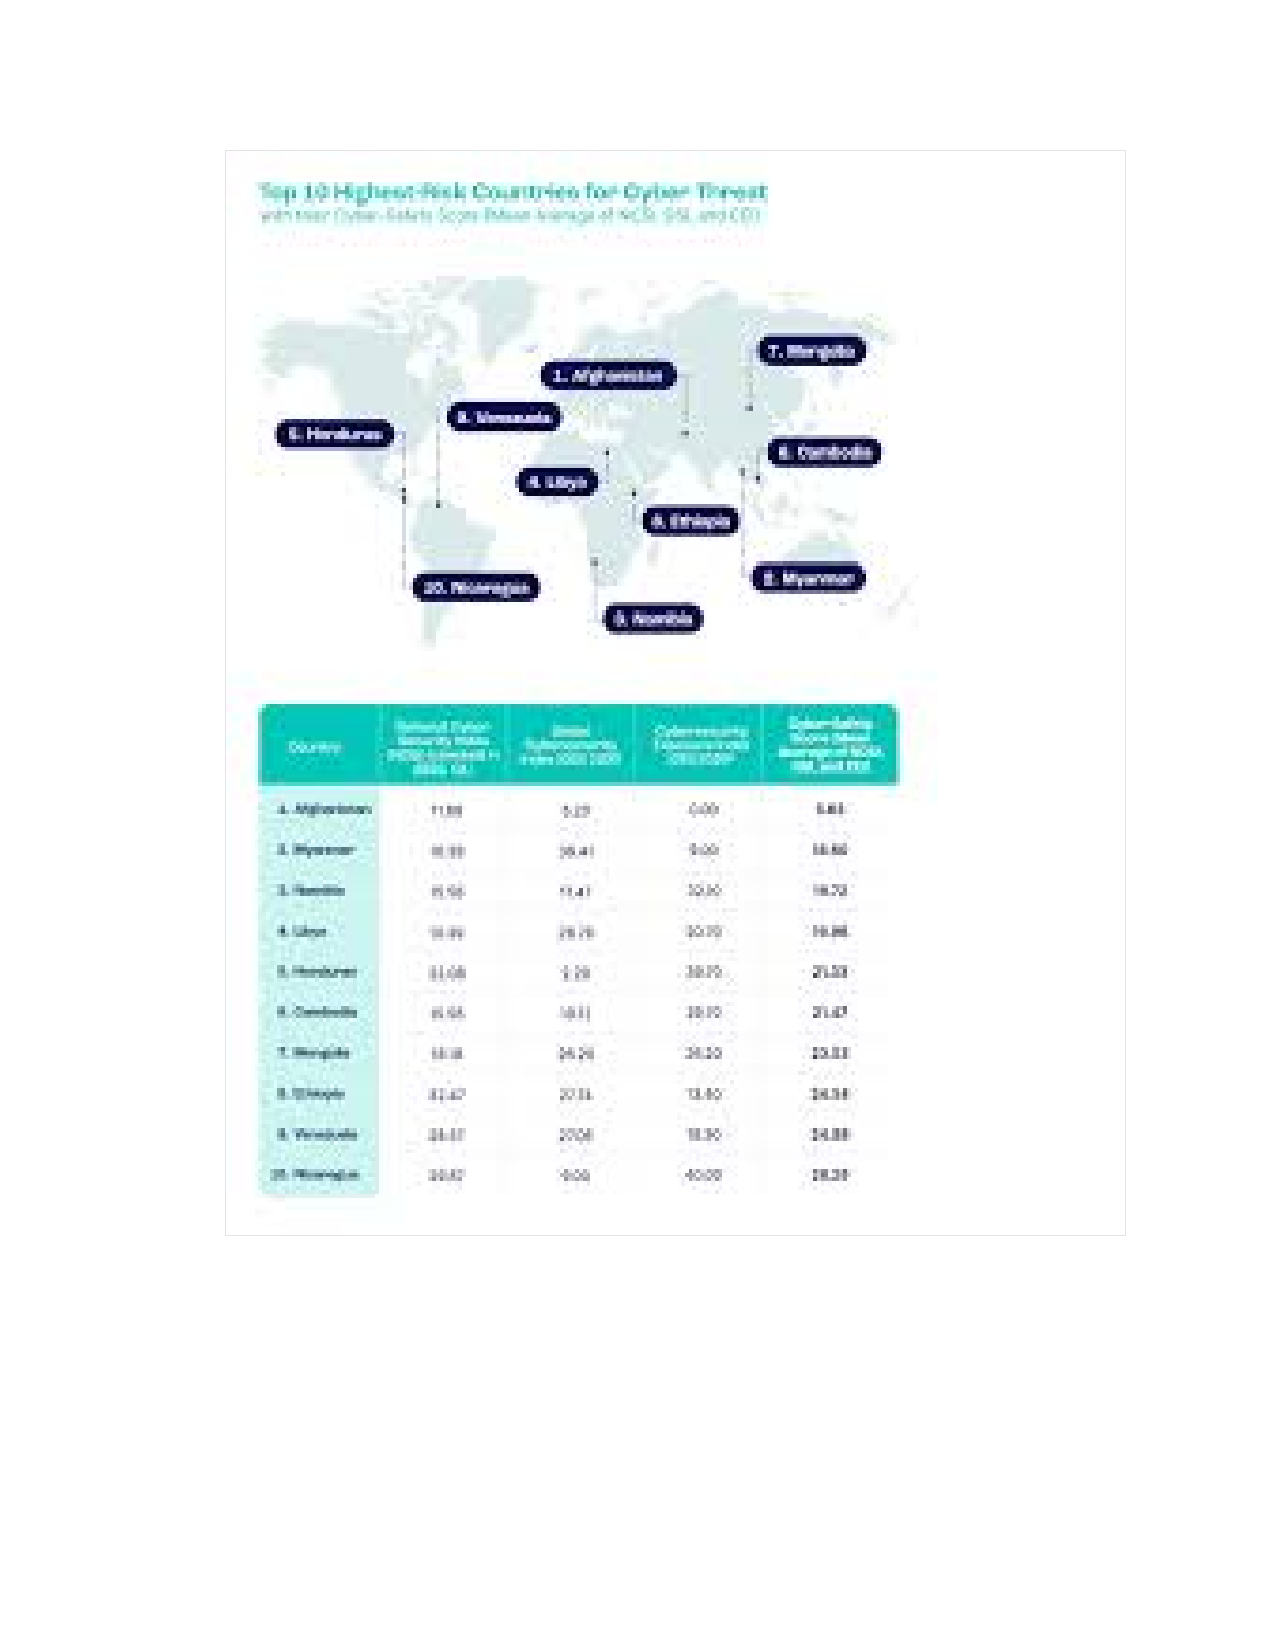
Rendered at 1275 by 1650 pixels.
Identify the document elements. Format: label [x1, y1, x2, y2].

picture [226, 151, 938, 1235]
